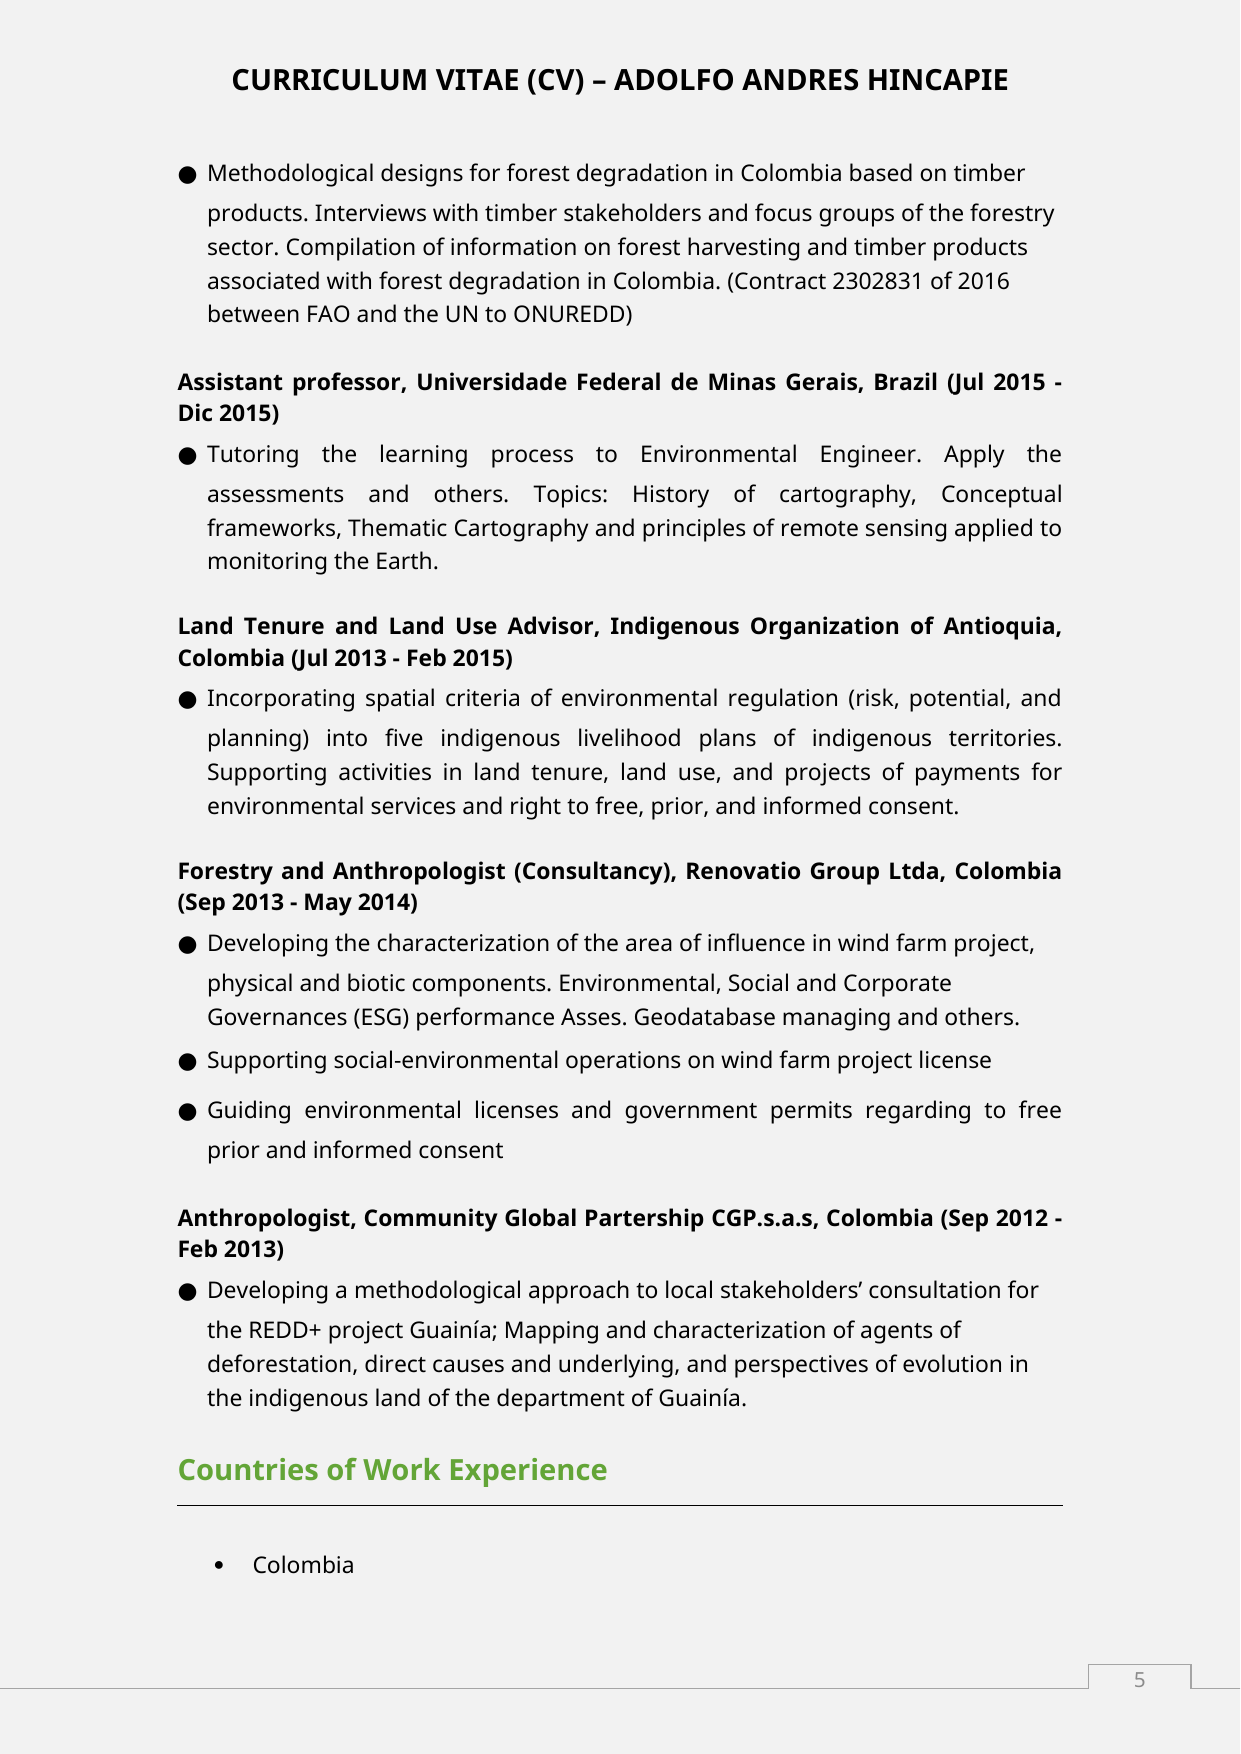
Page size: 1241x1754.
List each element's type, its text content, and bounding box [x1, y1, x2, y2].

text Assistant professor, Universidade Federal de Minas Gerais, Brazil (Jul 2015 - Dic 2015) [177, 366, 1063, 428]
list Supporting social-environmental operations on wind farm project license [177, 1034, 1063, 1081]
list Developing a methodological approach to local stakeholders’ consultation for the REDD+ project Guainía; Mapping and characterization of agents of deforestation, direct causes and underlying, and perspectives of evolution in the indigenous land of the department of Guainía. [177, 1264, 1063, 1413]
text Anthropologist, Community Global Partership CGP.s.a.s, Colombia (Sep 2012 - Feb 2013) [177, 1202, 1063, 1264]
list Developing the characterization of the area of influence in wind farm project, physical and biotic components. Environmental, Social and Corporate Governances (ESG) performance Asses. Geodatabase managing and others. [177, 917, 1063, 1032]
text Countries of Work Experience [177, 1449, 1063, 1489]
list Guiding environmental licenses and government permits regarding to free prior and informed consent [177, 1085, 1063, 1166]
text Forestry and Anthropologist (Consultancy), Renovatio Group Ltda, Colombia (Sep 2013 - May 2014) [177, 855, 1063, 917]
list Incorporating spatial criteria of environmental regulation (risk, potential, and planning) into five indigenous livelihood plans of indigenous territories. Supporting activities in land tenure, land use, and projects of payments for environmental services and right to free, prior, and informed consent. [177, 673, 1063, 821]
list Tutoring the learning process to Environmental Engineer. Apply the assessments and others. Topics: History of cartography, Conceptual frameworks, Thematic Cartography and principles of remote sensing applied to monitoring the Earth. [177, 428, 1063, 577]
list Methodological designs for forest degradation in Colombia based on timber products. Interviews with timber stakeholders and focus groups of the forestry sector. Compilation of information on forest harvesting and timber products associated with forest degradation in Colombia. (Contract 2302831 of 2016 between FAO and the UN to ONUREDD) [177, 148, 1063, 329]
list Colombia [215, 1549, 1063, 1581]
text Land Tenure and Land Use Advisor, Indigenous Organization of Antioquia, Colombia (Jul 2013 - Feb 2015) [177, 610, 1063, 673]
